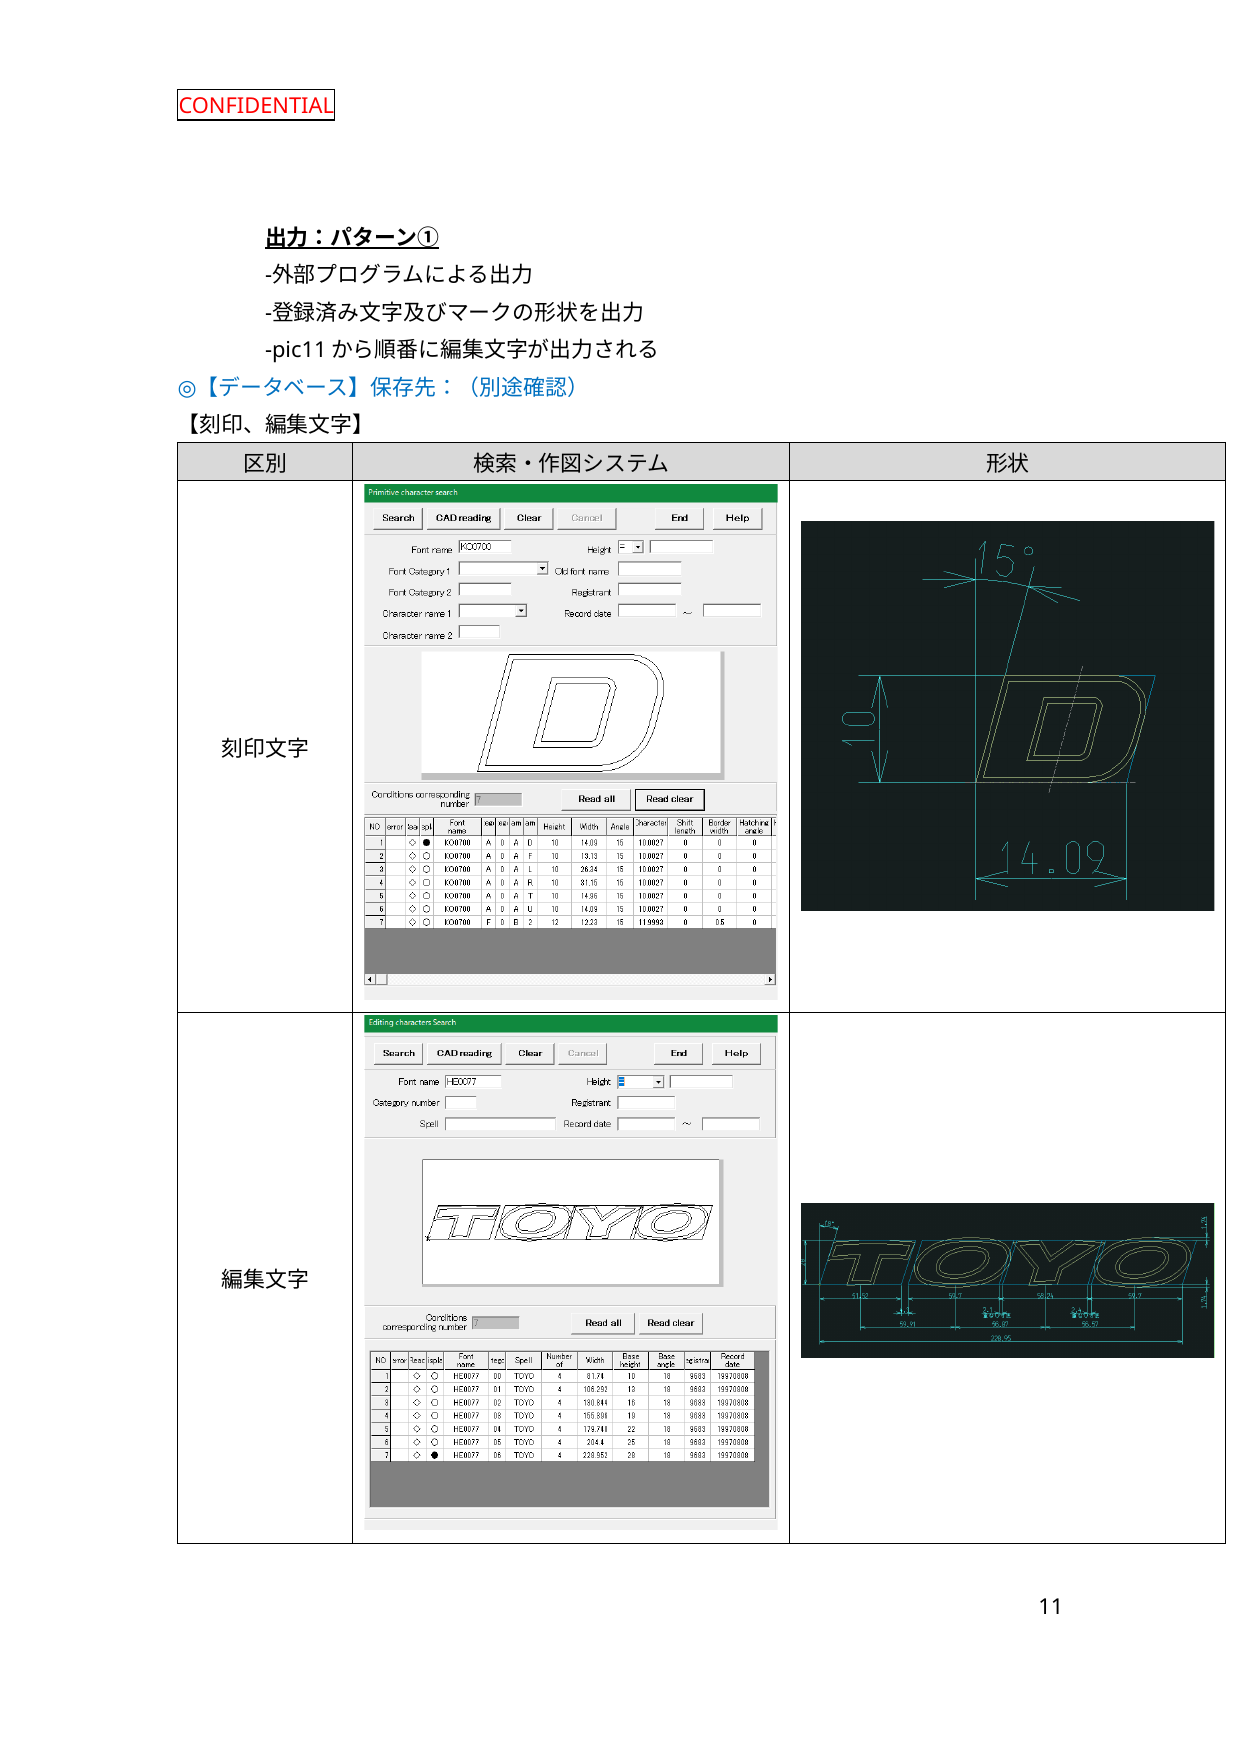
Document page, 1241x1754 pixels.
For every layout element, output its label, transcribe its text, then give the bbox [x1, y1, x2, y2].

text 【刻印、編集文字】 [177, 404, 1063, 442]
list ‐登録済み文字及びマークの形状を出力 [221, 292, 1063, 329]
text ◎【データベース】保存先：（別途確認） [177, 367, 1063, 404]
table_cell [790, 481, 1225, 1012]
list ‐外部プログラムによる出力 [221, 254, 1063, 292]
table_cell [353, 1013, 789, 1543]
picture [801, 521, 1215, 911]
table_header 区別 [178, 443, 352, 480]
table_header 検索・作図システム [353, 443, 789, 480]
table_cell 編集文字 [178, 1013, 352, 1543]
table_cell [790, 1013, 1225, 1543]
picture [364, 484, 778, 1000]
list 出力：パターン① [265, 217, 1063, 254]
table_cell 刻印文字 [178, 481, 352, 1012]
list ‐pic11から順番に編集文字が出力される [221, 329, 1063, 367]
picture [364, 1015, 778, 1530]
picture [801, 1203, 1215, 1358]
table_cell [353, 481, 789, 1012]
table_header 形状 [790, 443, 1225, 480]
